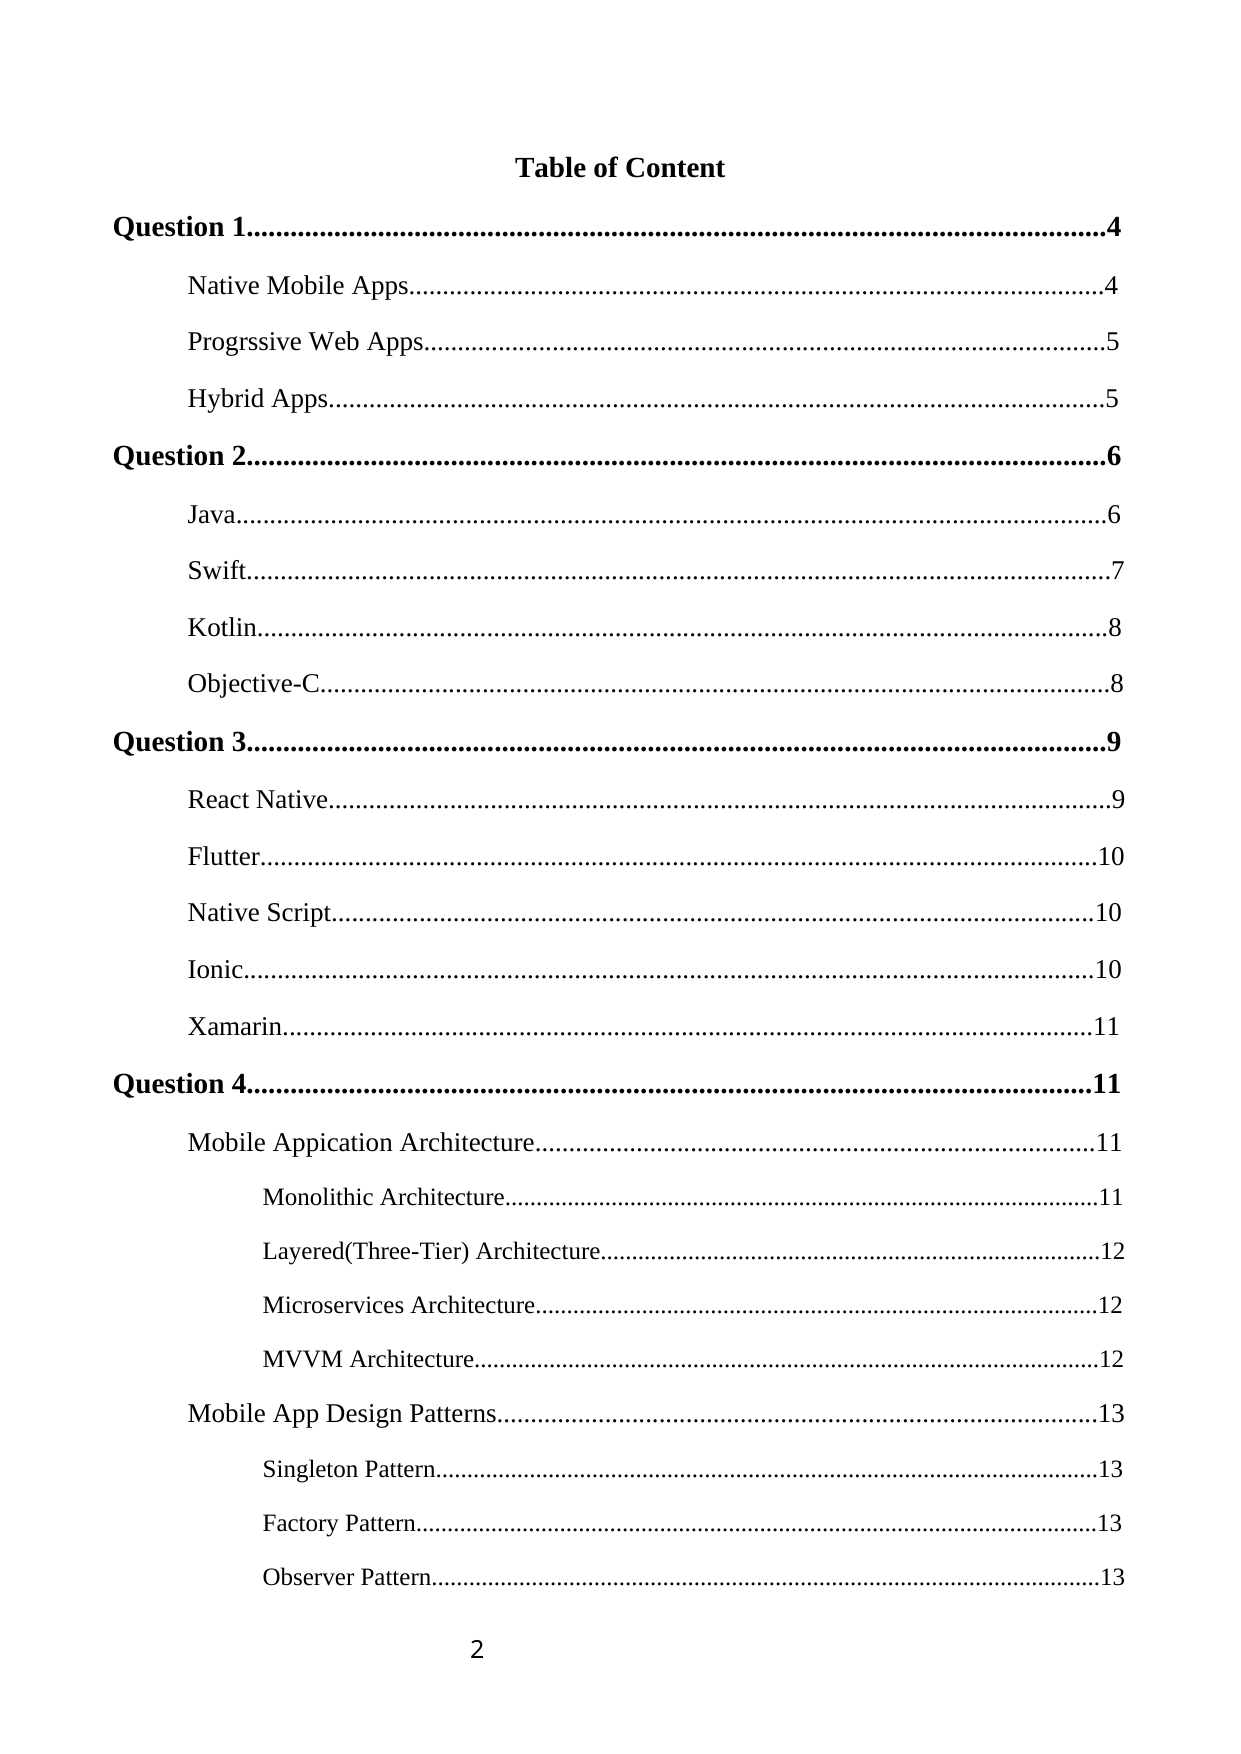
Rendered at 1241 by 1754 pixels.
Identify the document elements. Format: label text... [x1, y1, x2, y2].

text Observer Pattern...........................................................................................................13 [187, 1562, 1128, 1591]
text Ionic..............................................................................................................................10 [112, 953, 1128, 984]
text Question 3......................................................................................................................9 [112, 724, 1128, 758]
text React Native....................................................................................................................9 [112, 783, 1128, 814]
text Question 2......................................................................................................................6 [112, 438, 1128, 472]
text MVVM Architecture....................................................................................................12 [187, 1344, 1128, 1372]
text Monolithic Architecture...............................................................................................11 [187, 1182, 1128, 1211]
text Microservices Architecture..........................................................................................12 [187, 1290, 1128, 1319]
text Singleton Pattern..........................................................................................................13 [187, 1454, 1128, 1483]
text Table of Content [112, 150, 1128, 183]
text Native Mobile Apps.......................................................................................................4 [112, 269, 1128, 300]
text Mobile App Design Patterns.........................................................................................13 [112, 1398, 1128, 1429]
text Layered(Three-Tier) Architecture................................................................................12 [187, 1236, 1128, 1265]
text Native Script.................................................................................................................10 [112, 897, 1128, 928]
text Progrssive Web Apps.....................................................................................................5 [112, 325, 1128, 356]
text Question 4....................................................................................................................11 [112, 1066, 1128, 1100]
text Factory Pattern.............................................................................................................13 [187, 1508, 1128, 1537]
text Flutter............................................................................................................................10 [112, 840, 1128, 871]
text Xamarin........................................................................................................................11 [112, 1010, 1128, 1041]
text Swift................................................................................................................................7 [112, 554, 1128, 586]
text Java.................................................................................................................................6 [112, 498, 1128, 529]
text Kotlin..............................................................................................................................8 [112, 611, 1128, 642]
text Mobile Appication Architecture...................................................................................11 [112, 1126, 1128, 1157]
text Objective-C.....................................................................................................................8 [112, 667, 1128, 699]
text Hybrid Apps...................................................................................................................5 [112, 382, 1128, 413]
text Question 1......................................................................................................................4 [112, 209, 1128, 243]
